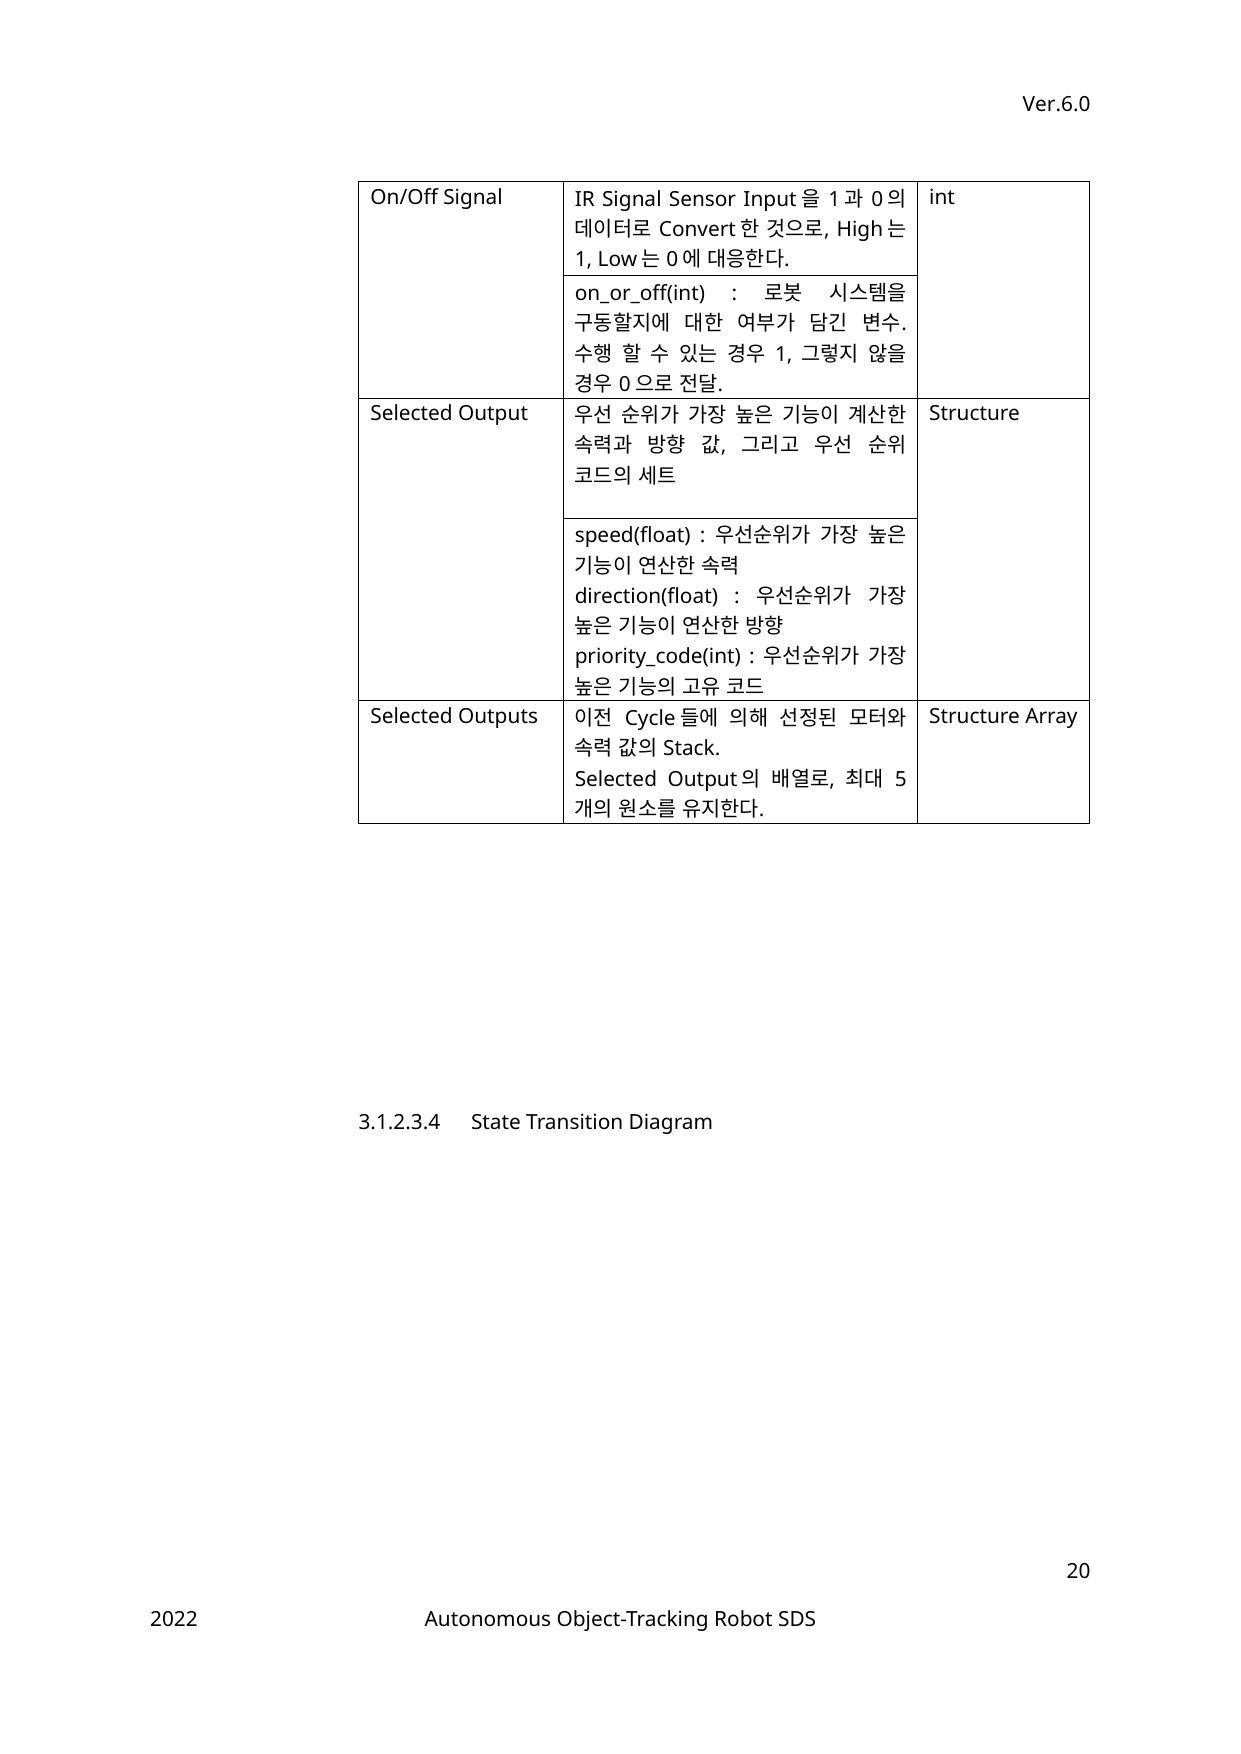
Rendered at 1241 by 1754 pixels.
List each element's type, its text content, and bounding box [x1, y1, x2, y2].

list State Transition Diagram [358, 1107, 1090, 1136]
table_cell 이전 Cycle들에 의해 선정된 모터와 속력 값의 Stack. Selected Output의 배열로, 최대 5개의 원소를 유지한다. [564, 701, 917, 822]
table_cell On/Off Signal [359, 182, 563, 397]
table_cell Structure Array [918, 701, 1089, 822]
table_cell 우선 순위가 가장 높은 기능이 계산한 속력과 방향 값, 그리고 우선 순위 코드의 세트 [564, 399, 917, 517]
table_cell int [918, 182, 1089, 397]
table_cell Selected Outputs [359, 701, 563, 822]
table_cell Selected Output [359, 399, 563, 700]
table_cell IR Signal Sensor Input을 1과 0의 데이터로 Convert한 것으로, High는 1, Low는 0에 대응한다. [564, 182, 917, 275]
table_cell on_or_off(int) : 로봇 시스템을 구동할지에 대한 여부가 담긴 변수. 수행 할 수 있는 경우 1, 그렇지 않을 경우 0으로 전달. [564, 276, 917, 397]
table_cell speed(float) : 우선순위가 가장 높은 기능이 연산한 속력 direction(float) : 우선순위가 가장 높은 기능이 연산한 방향 priority_code(int) : 우선순위가 가장 높은 기능의 고유 코드 [564, 519, 917, 700]
table_cell Structure [918, 399, 1089, 700]
